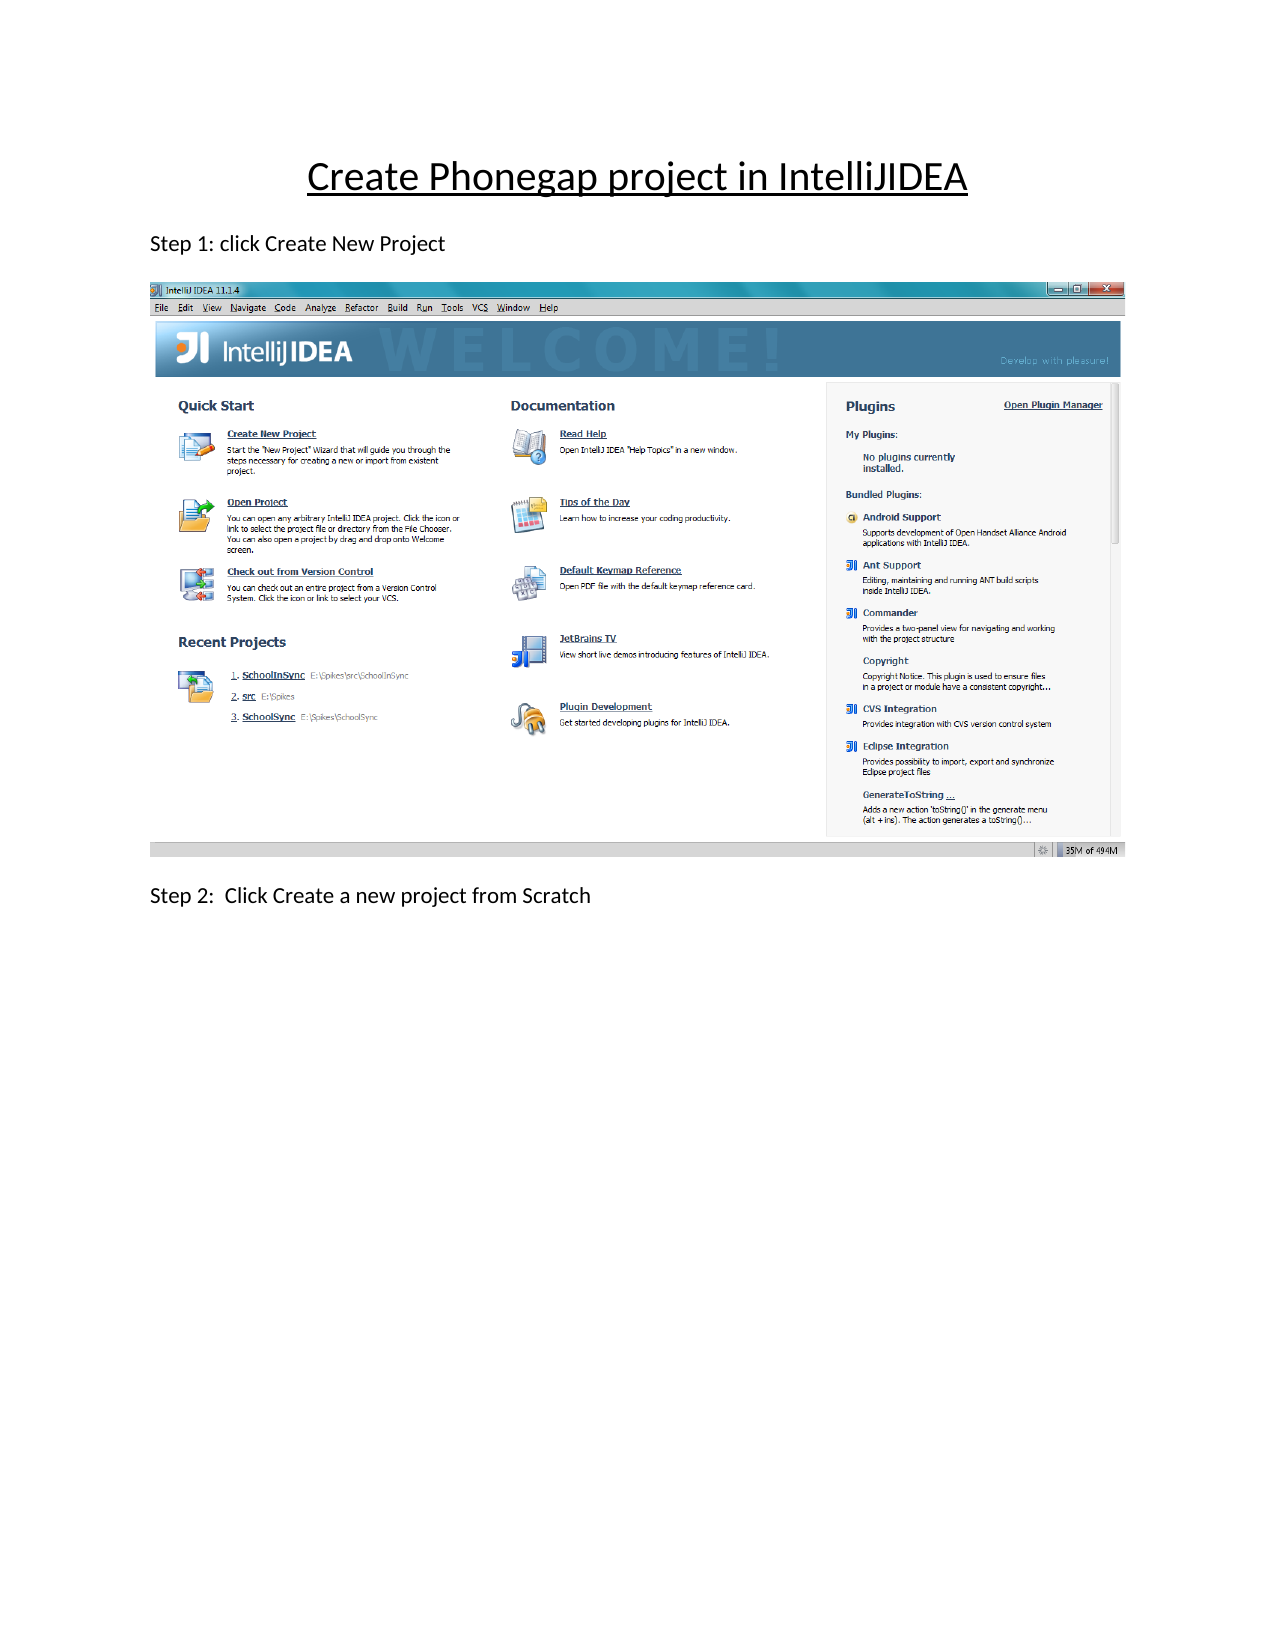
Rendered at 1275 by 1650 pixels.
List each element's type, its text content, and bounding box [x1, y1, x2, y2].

text Step 2: Click Create a new project from Scratch [150, 882, 1125, 909]
text Create Phonegap project in IntelliJIDEA [150, 150, 1125, 201]
text Step 1: click Create New Project [150, 229, 1125, 257]
picture [150, 282, 1125, 857]
